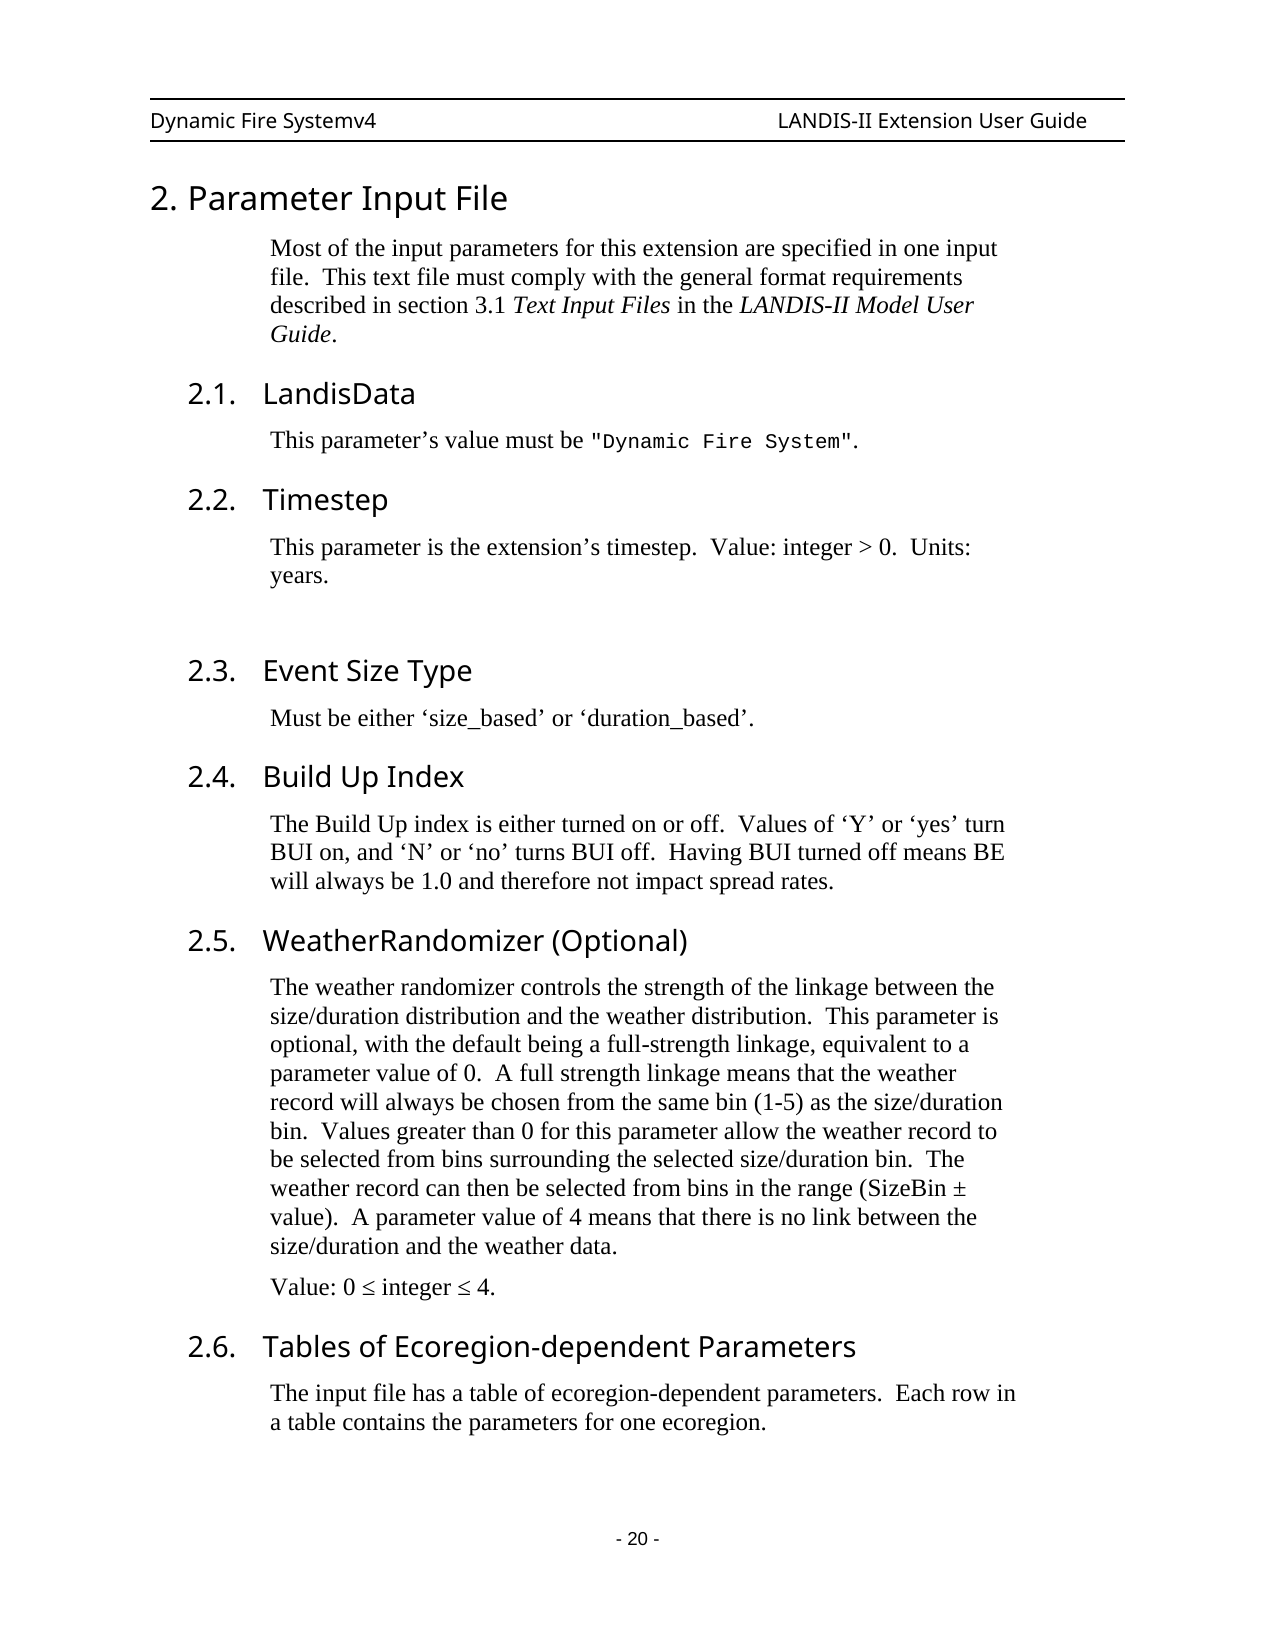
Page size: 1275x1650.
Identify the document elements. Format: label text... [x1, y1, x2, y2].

subtitle LandisData [187, 373, 1125, 413]
text This parameter’s value must be "Dynamic Fire System". [270, 425, 1020, 455]
text Most of the input parameters for this extension are specified in one input file. This text file must comply with the general format requirements described in section 3.1 Text Input Files in the LANDIS-II Model User Guide. [270, 233, 1020, 348]
subtitle Parameter Input File [150, 175, 1125, 220]
text The Build Up index is either turned on or off. Values of ‘Y’ or ‘yes’ turn BUI on, and ‘N’ or ‘no’ turns BUI off. Having BUI turned off means BE will always be 1.0 and therefore not impact spread rates. [270, 809, 1020, 895]
subtitle Tables of Ecoregion-dependent Parameters [187, 1326, 1125, 1366]
subtitle Build Up Index [187, 756, 1125, 796]
subtitle Timestep [187, 480, 1125, 519]
text Must be either ‘size_based’ or ‘duration_based’. [270, 703, 1020, 731]
text This parameter is the extension’s timestep. Value: integer > 0. Units: years. [270, 532, 1020, 589]
text The weather randomizer controls the strength of the linkage between the size/duration distribution and the weather distribution. This parameter is optional, with the default being a full-strength linkage, equivalent to a parameter value of 0. A full strength linkage means that the weather record will always be chosen from the same bin (1-5) as the size/duration bin. Values greater than 0 for this parameter allow the weather record to be selected from bins surrounding the selected size/duration bin. The weather record can then be selected from bins in the range (SizeBin ± value). A parameter value of 4 means that there is no link between the size/duration and the weather data. [270, 972, 1020, 1259]
text The input file has a table of ecoregion-dependent parameters. Each row in a table contains the parameters for one ecoregion. [270, 1378, 1020, 1436]
text Value: 0 ≤ integer ≤ 4. [270, 1272, 1020, 1301]
subtitle WeatherRandomizer (Optional) [187, 920, 1125, 959]
subtitle Event Size Type [187, 651, 1125, 690]
